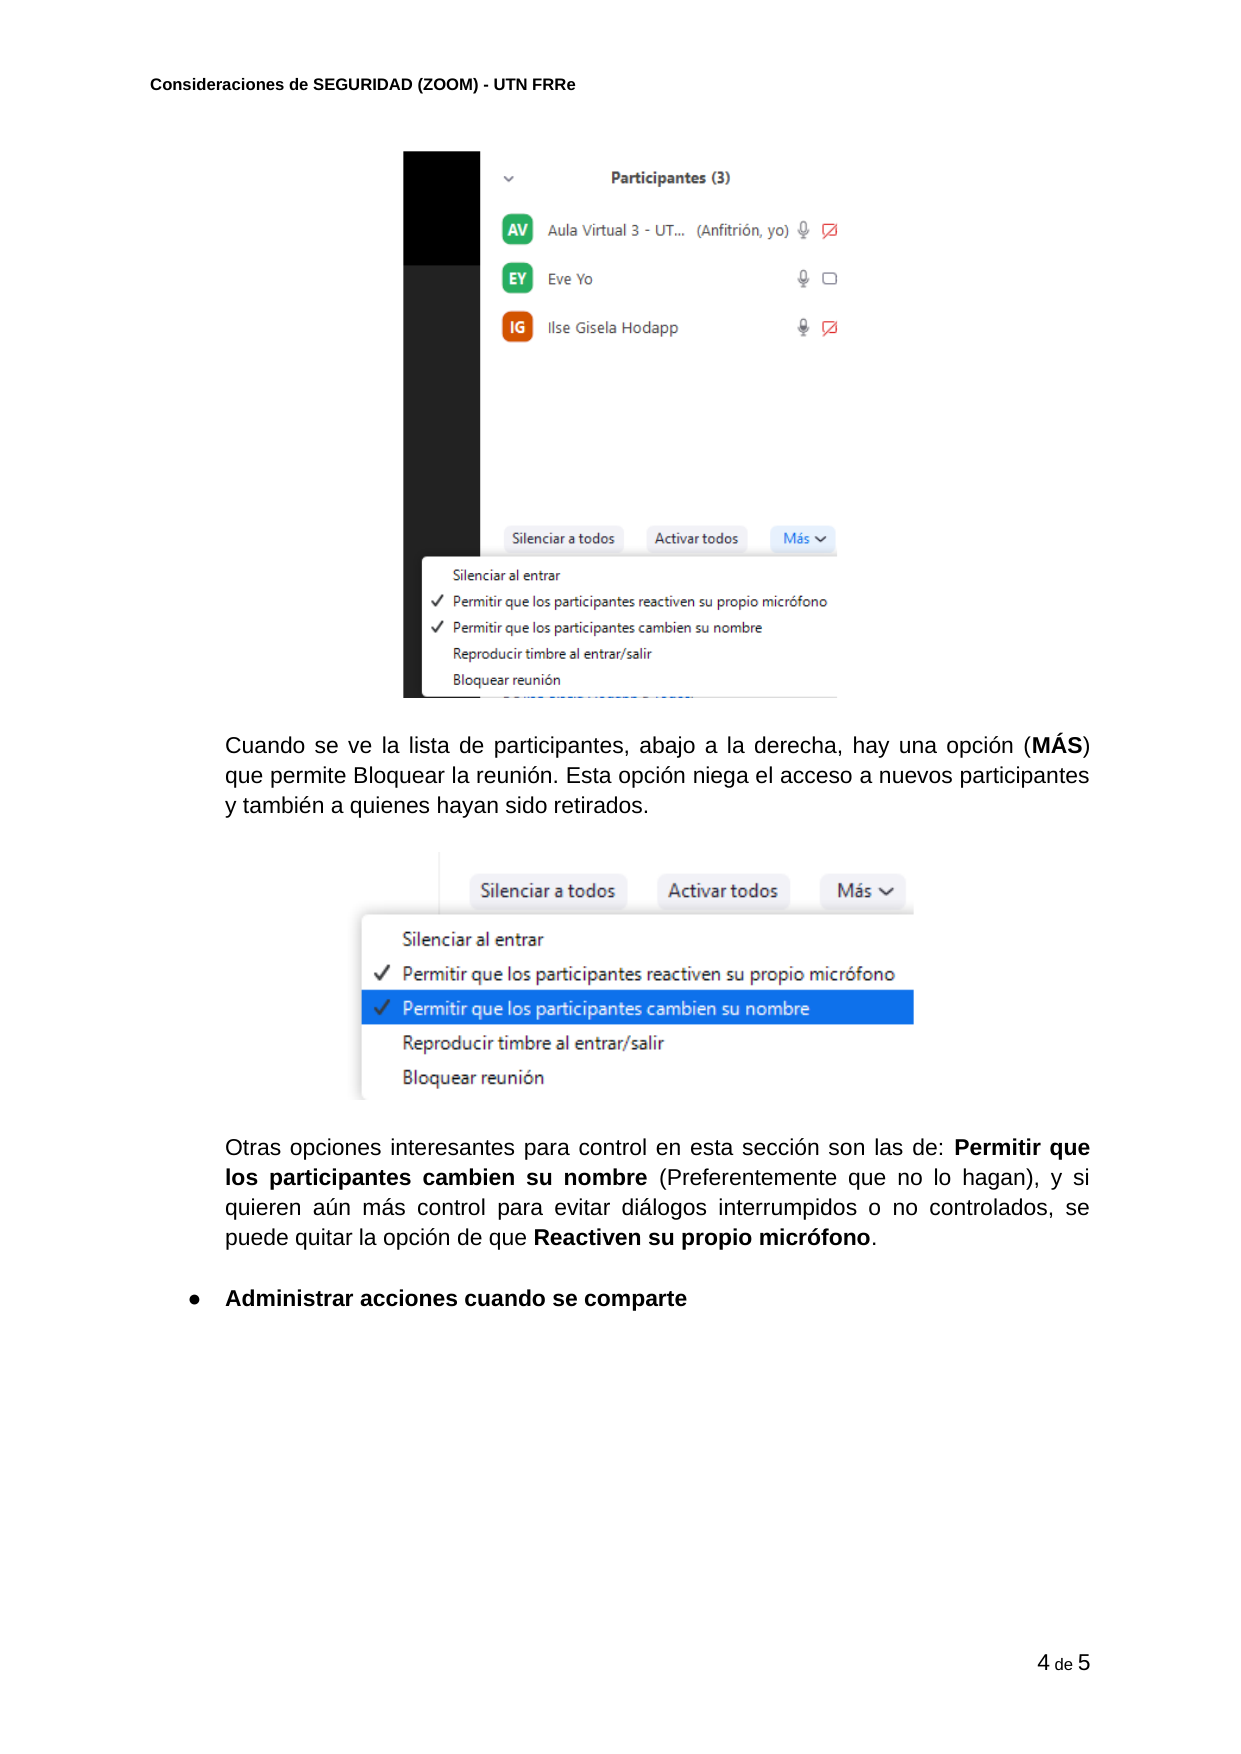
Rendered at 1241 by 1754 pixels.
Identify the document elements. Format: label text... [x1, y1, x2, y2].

picture [403, 150, 838, 698]
list Administrar acciones cuando se comparte [187, 1284, 1090, 1311]
picture [326, 852, 914, 1100]
text Otras opciones interesantes para control en esta sección son las de: Permitir que los participantes cambien su nombre (Preferentemente que no lo hagan), y si quieren aún más control para evitar diálogos interrumpidos o no controlados, se puede quitar la opción de que Reactiven su propio micrófono. [225, 1133, 1090, 1251]
text Cuando se ve la lista de participantes, abajo a la derecha, hay una opción (MÁS) que permite Bloquear la reunión. Esta opción niega el acceso a nuevos participantes y también a quienes hayan sido retirados. [225, 732, 1090, 818]
